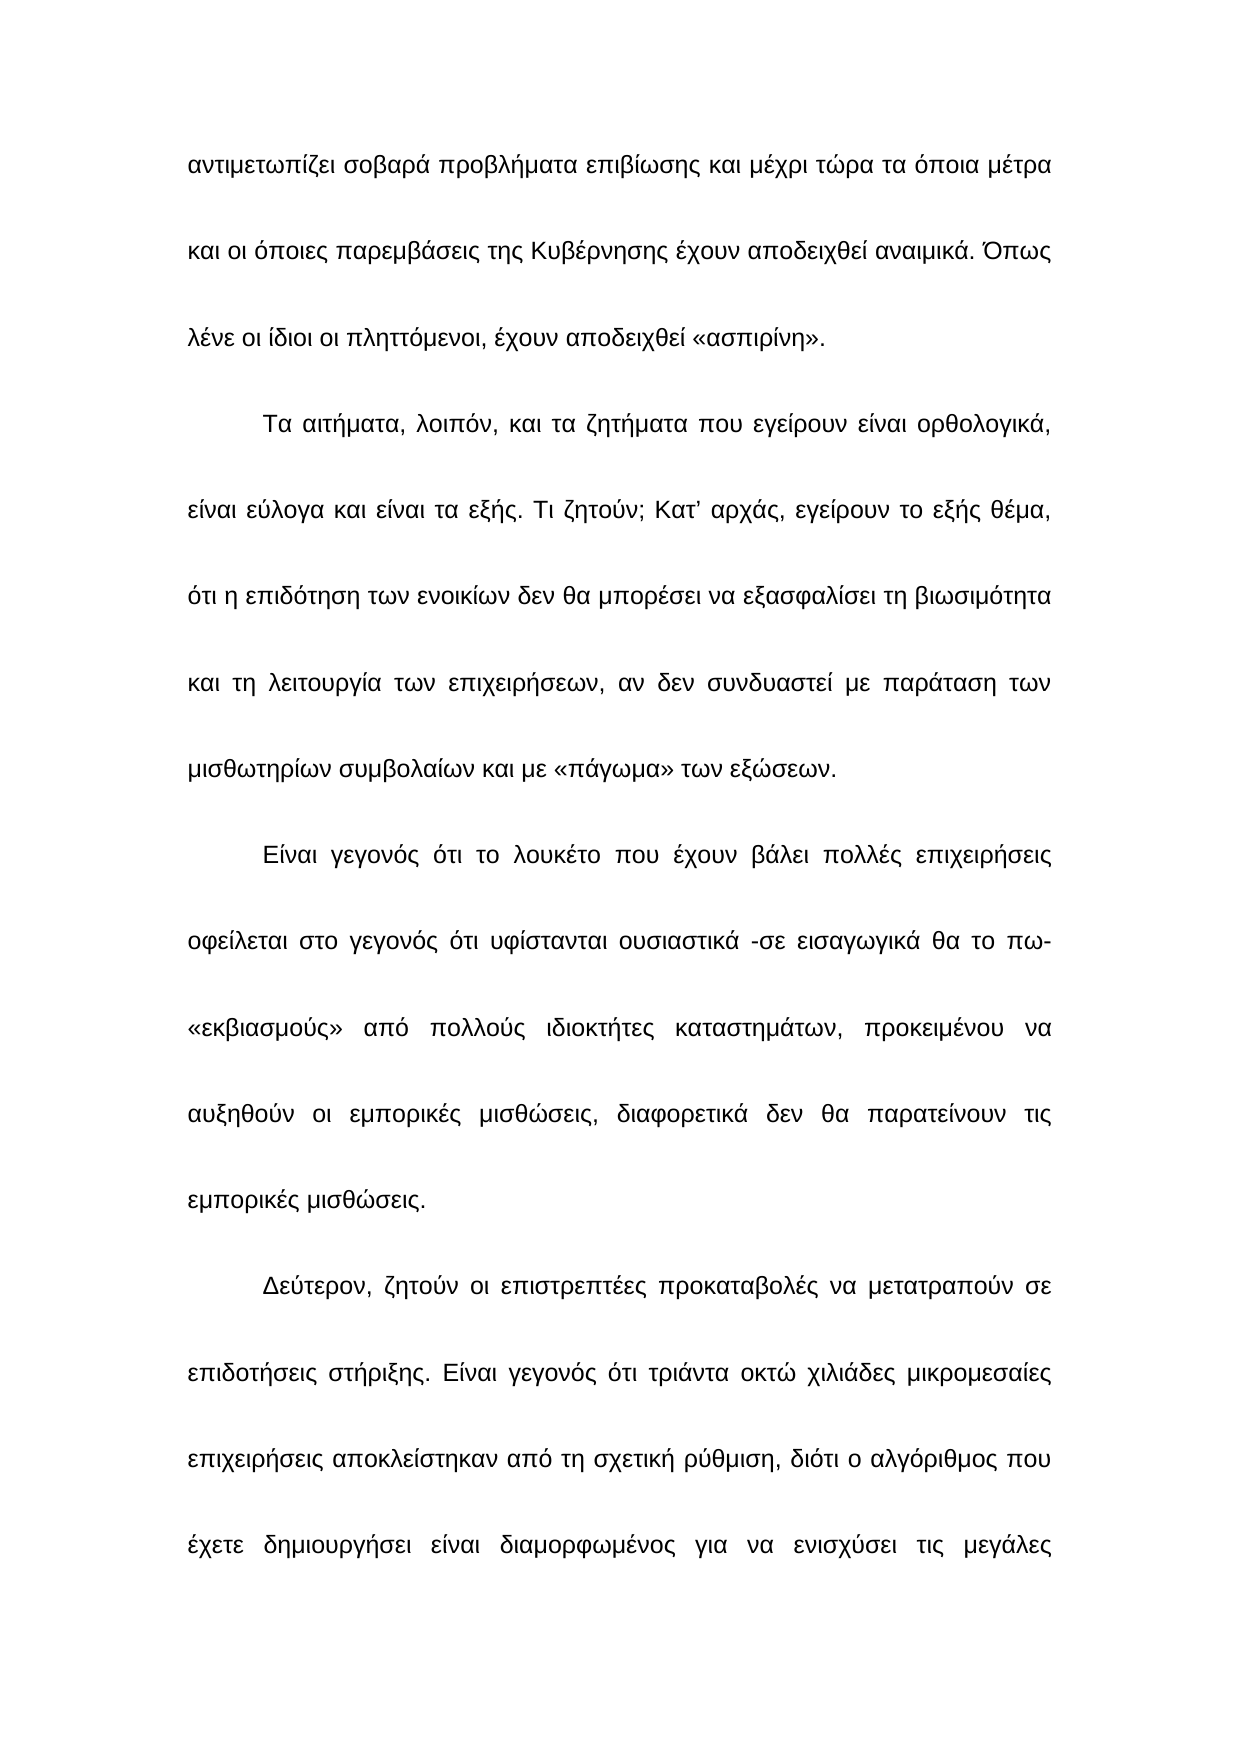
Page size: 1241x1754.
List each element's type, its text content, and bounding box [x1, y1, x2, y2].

text Είναι γεγονός ότι το λουκέτο που έχουν βάλει πολλές επιχειρήσεις οφείλεται στο γεγονός ότι υφίστανται ουσιαστικά -σε εισαγωγικά θα το πω- «εκβιασμούς» από πολλούς ιδιοκτήτες καταστημάτων, προκειμένου να αυξηθούν οι εμπορικές μισθώσεις, διαφορετικά δεν θα παρατείνουν τις εμπορικές μισθώσεις. [187, 840, 1053, 1214]
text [187, 150, 1053, 351]
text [187, 1271, 1053, 1559]
text Τα αιτήματα, λοιπόν, και τα ζητήματα που εγείρουν είναι ορθολογικά, είναι εύλογα και είναι τα εξής. Τι ζητούν; Κατ’ αρχάς, εγείρουν το εξής θέμα, ότι η επιδότηση των ενοικίων δεν θα μπορέσει να εξασφαλίσει τη βιωσιμότητα και τη λειτουργία των επιχειρήσεων, αν δεν συνδυαστεί με παράταση των μισθωτηρίων συμβολαίων και με «πάγωμα» των εξώσεων. [187, 409, 1053, 782]
